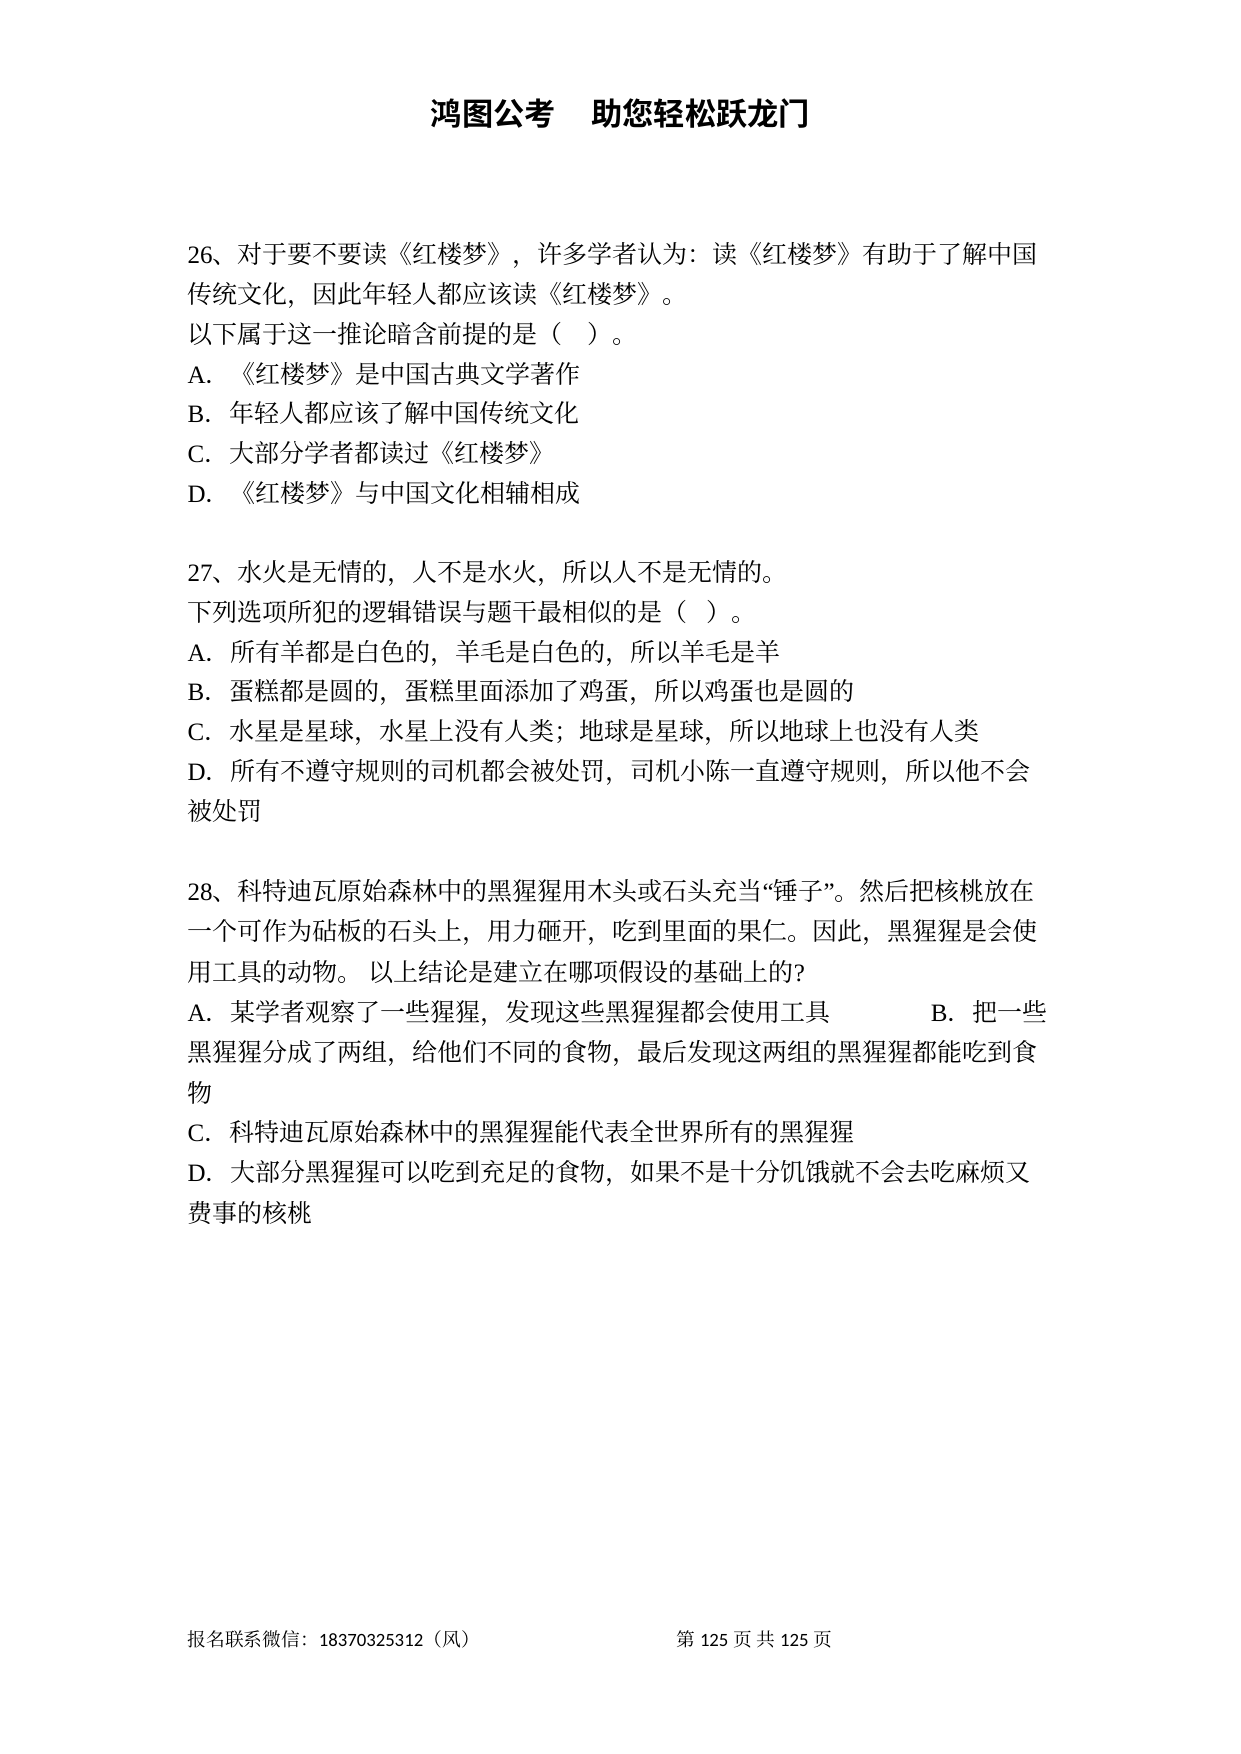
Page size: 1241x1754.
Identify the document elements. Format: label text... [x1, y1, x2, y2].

text C．科特迪瓦原始森林中的黑猩猩能代表全世界所有的黑猩猩 [187, 1117, 1053, 1149]
text 27、水火是无情的，人不是水火，所以人不是无情的。 [187, 556, 1053, 589]
text B．年轻人都应该了解中国传统文化 [187, 398, 1053, 430]
text A．所有羊都是白色的，羊毛是白色的，所以羊毛是羊 [187, 636, 1053, 668]
text A．某学者观察了一些猩猩，发现这些黑猩猩都会使用工具 B．把一些黑猩猩分成了两组，给他们不同的食物，最后发现这两组的黑猩猩都能吃到食物 [187, 996, 1053, 1109]
text 28、科特迪瓦原始森林中的黑猩猩用木头或石头充当“锤子”。然后把核桃放在一个可作为砧板的石头上，用力砸开，吃到里面的果仁。因此，黑猩猩是会使用工具的动物。 以上结论是建立在哪项假设的基础上的? [187, 875, 1053, 988]
text D．《红楼梦》与中国文化相辅相成 [187, 477, 1053, 509]
text A．《红楼梦》是中国古典文学著作 [187, 358, 1053, 390]
text D．大部分黑猩猩可以吃到充足的食物，如果不是十分饥饿就不会去吃麻烦又费事的核桃 [187, 1156, 1053, 1229]
text D．所有不遵守规则的司机都会被处罚，司机小陈一直遵守规则，所以他不会被处罚 [187, 755, 1053, 828]
text C．水星是星球，水星上没有人类；地球是星球，所以地球上也没有人类 [187, 715, 1053, 748]
text 下列选项所犯的逻辑错误与题干最相似的是（ ）。 [187, 596, 1053, 628]
text 以下属于这一推论暗含前提的是（ ）。 [187, 318, 1053, 351]
text B．蛋糕都是圆的，蛋糕里面添加了鸡蛋，所以鸡蛋也是圆的 [187, 675, 1053, 708]
text C．大部分学者都读过《红楼梦》 [187, 437, 1053, 470]
text 26、对于要不要读《红楼梦》，许多学者认为：读《红楼梦》有助于了解中国传统文化，因此年轻人都应该读《红楼梦》。 [187, 238, 1053, 311]
